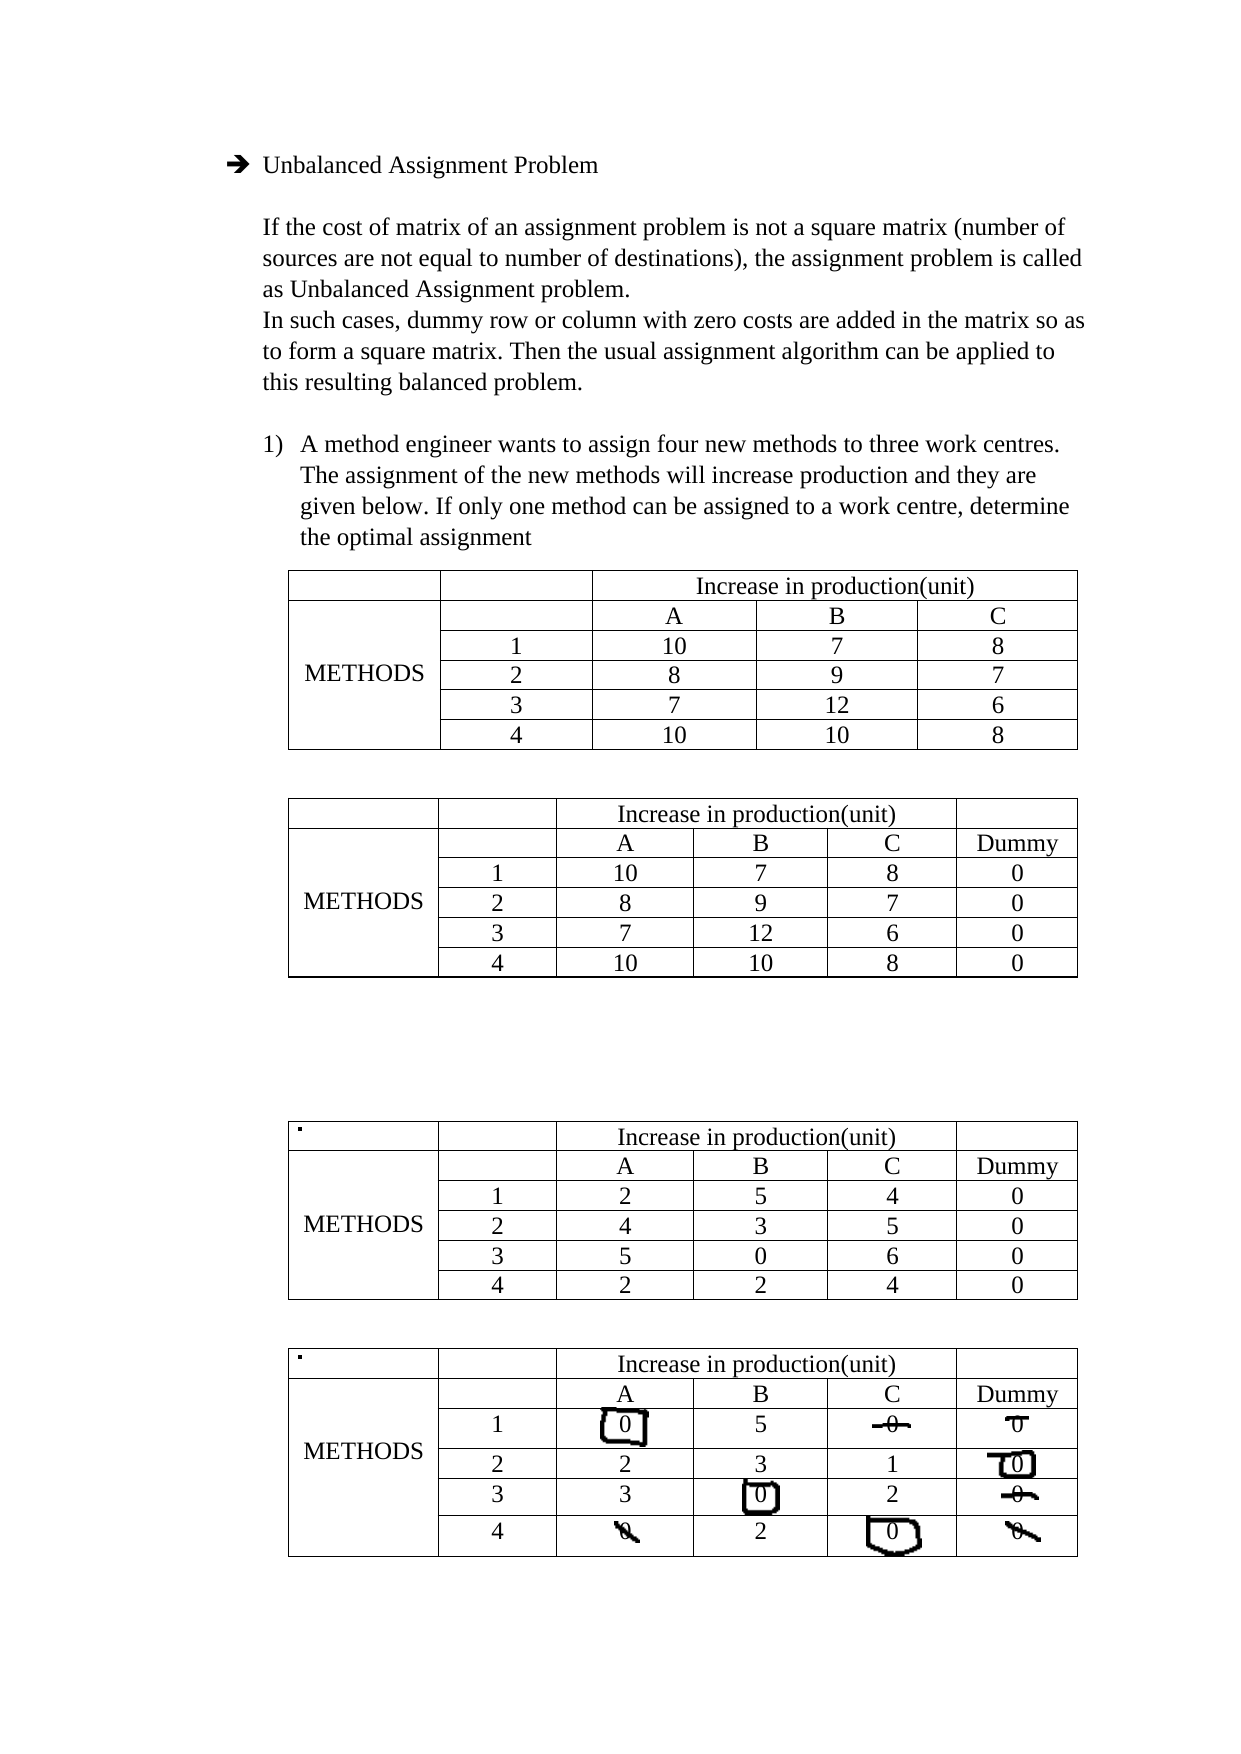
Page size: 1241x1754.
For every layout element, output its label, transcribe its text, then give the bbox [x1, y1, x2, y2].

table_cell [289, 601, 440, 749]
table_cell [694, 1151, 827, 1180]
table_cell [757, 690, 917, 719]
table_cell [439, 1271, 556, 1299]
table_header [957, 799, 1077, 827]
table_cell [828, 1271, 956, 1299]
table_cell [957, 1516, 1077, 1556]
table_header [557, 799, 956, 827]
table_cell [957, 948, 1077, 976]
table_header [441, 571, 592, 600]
picture [1001, 1492, 1039, 1500]
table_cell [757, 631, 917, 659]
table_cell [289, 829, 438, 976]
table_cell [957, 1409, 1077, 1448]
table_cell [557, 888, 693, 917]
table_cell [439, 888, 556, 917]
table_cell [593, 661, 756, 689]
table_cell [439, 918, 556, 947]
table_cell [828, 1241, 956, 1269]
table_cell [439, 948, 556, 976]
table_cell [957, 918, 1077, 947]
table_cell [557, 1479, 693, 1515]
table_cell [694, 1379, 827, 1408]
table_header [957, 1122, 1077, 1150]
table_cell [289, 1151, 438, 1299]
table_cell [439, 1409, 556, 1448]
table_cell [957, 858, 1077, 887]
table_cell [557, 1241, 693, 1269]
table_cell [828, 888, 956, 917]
picture [1005, 1521, 1041, 1542]
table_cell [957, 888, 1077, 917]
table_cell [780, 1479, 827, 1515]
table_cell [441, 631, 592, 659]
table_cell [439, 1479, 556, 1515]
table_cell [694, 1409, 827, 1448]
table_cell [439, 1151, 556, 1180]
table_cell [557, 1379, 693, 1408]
picture [866, 1515, 922, 1556]
picture [872, 1423, 911, 1428]
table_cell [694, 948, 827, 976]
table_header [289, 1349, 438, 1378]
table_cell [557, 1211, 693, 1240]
list A method engineer wants to assign four new methods to three work centres. The assignment of the new methods will increase production and they are given below. If only one method can be assigned to a work centre, determine the optimal assignment [262, 429, 1090, 551]
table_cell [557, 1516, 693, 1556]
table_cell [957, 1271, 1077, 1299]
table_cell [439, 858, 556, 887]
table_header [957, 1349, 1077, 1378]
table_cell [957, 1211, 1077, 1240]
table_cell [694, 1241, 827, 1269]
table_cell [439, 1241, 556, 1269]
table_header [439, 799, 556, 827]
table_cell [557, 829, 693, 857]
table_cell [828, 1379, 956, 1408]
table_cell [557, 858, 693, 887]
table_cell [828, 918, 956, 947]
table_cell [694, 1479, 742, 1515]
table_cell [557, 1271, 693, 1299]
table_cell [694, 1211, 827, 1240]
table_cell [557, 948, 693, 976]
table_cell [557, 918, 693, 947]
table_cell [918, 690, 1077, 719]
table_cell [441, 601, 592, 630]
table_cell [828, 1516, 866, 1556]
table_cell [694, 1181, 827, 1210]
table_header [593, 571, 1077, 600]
list In such cases, dummy row or column with zero costs are added in the matrix so as to form a square matrix. Then the usual assignment algorithm can be applied to this resulting balanced problem. [262, 305, 1090, 396]
picture [600, 1407, 649, 1447]
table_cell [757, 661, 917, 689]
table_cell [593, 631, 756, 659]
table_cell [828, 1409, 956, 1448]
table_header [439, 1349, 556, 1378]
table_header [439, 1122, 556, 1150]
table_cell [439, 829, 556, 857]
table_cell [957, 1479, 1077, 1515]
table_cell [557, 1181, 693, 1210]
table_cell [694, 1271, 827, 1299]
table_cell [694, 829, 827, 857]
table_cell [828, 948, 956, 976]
list Unbalanced Assignment Problem [225, 150, 1090, 179]
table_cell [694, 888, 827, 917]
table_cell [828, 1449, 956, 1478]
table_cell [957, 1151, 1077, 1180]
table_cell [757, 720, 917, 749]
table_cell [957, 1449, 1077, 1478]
picture [614, 1521, 640, 1543]
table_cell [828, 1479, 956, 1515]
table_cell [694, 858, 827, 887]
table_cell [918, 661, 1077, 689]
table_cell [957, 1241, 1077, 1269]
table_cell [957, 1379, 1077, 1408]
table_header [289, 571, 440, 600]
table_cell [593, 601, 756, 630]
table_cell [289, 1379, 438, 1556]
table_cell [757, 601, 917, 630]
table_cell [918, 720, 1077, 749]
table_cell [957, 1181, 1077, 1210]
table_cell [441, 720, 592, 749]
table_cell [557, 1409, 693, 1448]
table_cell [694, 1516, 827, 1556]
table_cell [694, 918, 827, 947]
picture [1005, 1416, 1029, 1421]
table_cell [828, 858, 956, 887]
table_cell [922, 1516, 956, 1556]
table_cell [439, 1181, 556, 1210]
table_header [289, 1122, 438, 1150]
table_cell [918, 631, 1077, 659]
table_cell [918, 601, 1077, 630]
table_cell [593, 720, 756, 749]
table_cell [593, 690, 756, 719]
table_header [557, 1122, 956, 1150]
picture [987, 1450, 1036, 1479]
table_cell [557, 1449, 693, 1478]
list If the cost of matrix of an assignment problem is not a square matrix (number of sources are not equal to number of destinations), the assignment problem is called as Unbalanced Assignment problem. [262, 212, 1090, 303]
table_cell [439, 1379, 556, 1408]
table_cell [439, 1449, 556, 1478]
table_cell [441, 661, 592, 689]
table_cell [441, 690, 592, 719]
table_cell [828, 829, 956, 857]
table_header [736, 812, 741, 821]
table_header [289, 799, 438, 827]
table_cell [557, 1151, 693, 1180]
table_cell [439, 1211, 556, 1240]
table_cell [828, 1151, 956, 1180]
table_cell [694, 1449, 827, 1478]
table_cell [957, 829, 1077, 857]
picture [742, 1478, 780, 1515]
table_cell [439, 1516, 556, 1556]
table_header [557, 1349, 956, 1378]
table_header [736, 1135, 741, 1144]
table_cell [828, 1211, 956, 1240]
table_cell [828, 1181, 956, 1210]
